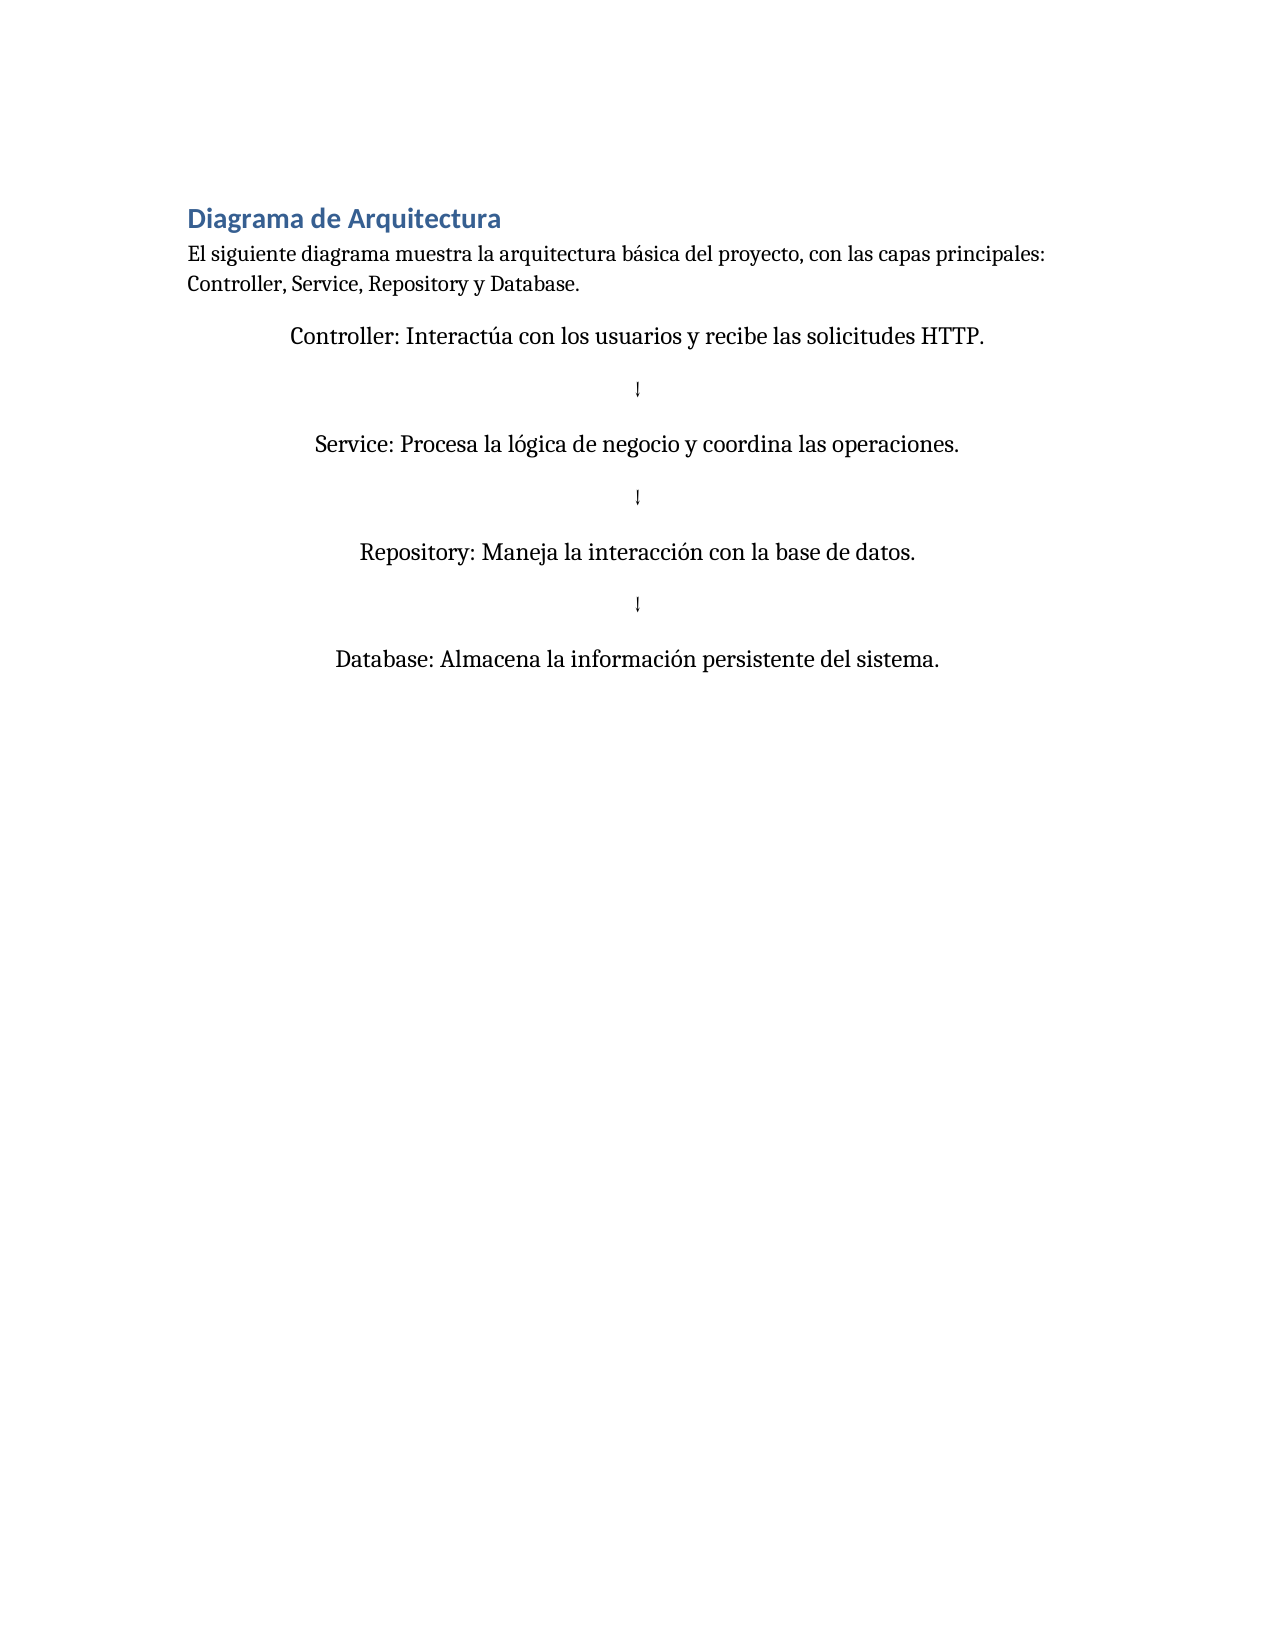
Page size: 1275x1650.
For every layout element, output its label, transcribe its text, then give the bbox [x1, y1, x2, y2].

text Database: Almacena la información persistente del sistema. [187, 645, 1087, 674]
text Service: Procesa la lógica de negocio y coordina las operaciones. [187, 430, 1087, 459]
subtitle Diagrama de Arquitectura [187, 200, 1087, 236]
text ↓ [187, 591, 1087, 620]
text Controller: Interactúa con los usuarios y recibe las solicitudes HTTP. [187, 322, 1087, 351]
text Repository: Maneja la interacción con la base de datos. [187, 538, 1087, 566]
text ↓ [187, 484, 1087, 512]
text El siguiente diagrama muestra la arquitectura básica del proyecto, con las capas principales: Controller, Service, Repository y Database. [187, 241, 1087, 297]
text ↓ [187, 376, 1087, 405]
